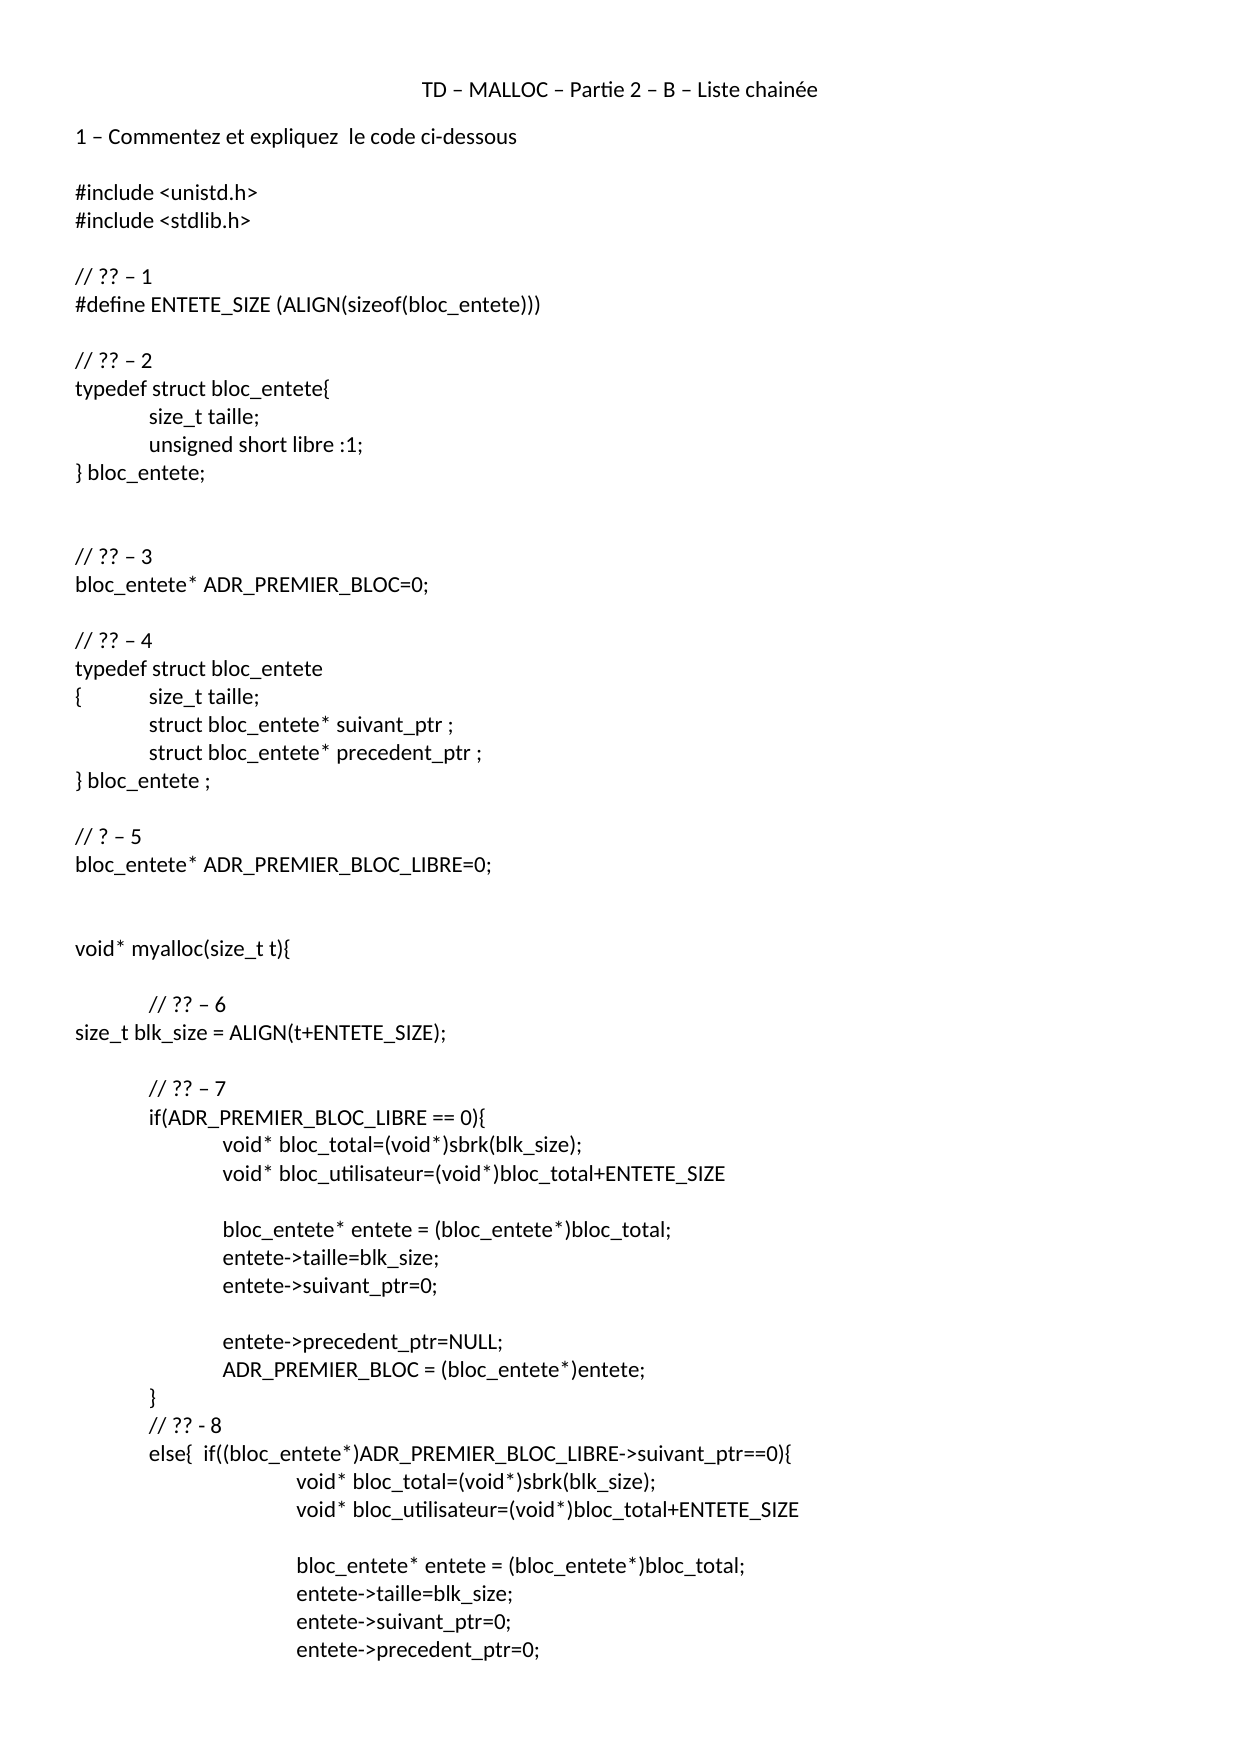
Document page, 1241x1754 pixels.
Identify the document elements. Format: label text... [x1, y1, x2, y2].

text typedef struct bloc_entete [75, 654, 1165, 682]
text { size_t taille; [75, 682, 1165, 710]
text void* bloc_total=(void*)sbrk(blk_size); [75, 1131, 1165, 1159]
text size_t blk_size = ALIGN(t+ENTETE_SIZE); [75, 1018, 1165, 1047]
text } bloc_entete; [75, 458, 1165, 486]
text unsigned short libre :1; [75, 430, 1165, 458]
text #include <stdlib.h> [75, 206, 1165, 234]
text entete->precedent_ptr=NULL; [75, 1327, 1165, 1355]
text bloc_entete* entete = (bloc_entete*)bloc_total; [75, 1551, 1165, 1579]
text // ?? – 2 [75, 346, 1165, 374]
text typedef struct bloc_entete{ [75, 374, 1165, 402]
text entete->suivant_ptr=0; [75, 1607, 1165, 1635]
text #include <unistd.h> [75, 178, 1165, 206]
text else{ if((bloc_entete*)ADR_PREMIER_BLOC_LIBRE->suivant_ptr==0){ [75, 1439, 1165, 1467]
text entete->taille=blk_size; [75, 1243, 1165, 1271]
text // ?? – 6 [75, 991, 1165, 1018]
text bloc_entete* ADR_PREMIER_BLOC=0; [75, 570, 1165, 598]
text TD – MALLOC – Partie 2 – B – Liste chainée [75, 75, 1165, 103]
text void* bloc_total=(void*)sbrk(blk_size); [75, 1467, 1165, 1495]
text 1 – Commentez et expliquez le code ci-dessous [75, 122, 1165, 150]
text void* myalloc(size_t t){ [75, 934, 1165, 962]
text // ?? – 7 [75, 1074, 1165, 1103]
text if(ADR_PREMIER_BLOC_LIBRE == 0){ [75, 1103, 1165, 1131]
text ADR_PREMIER_BLOC = (bloc_entete*)entete; [75, 1355, 1165, 1383]
text // ?? – 3 [75, 542, 1165, 570]
text // ?? – 4 [75, 626, 1165, 654]
text // ? – 5 [75, 822, 1165, 850]
text } bloc_entete ; [75, 766, 1165, 794]
text entete->taille=blk_size; [75, 1579, 1165, 1607]
text bloc_entete* entete = (bloc_entete*)bloc_total; [75, 1215, 1165, 1243]
text struct bloc_entete* suivant_ptr ; [75, 710, 1165, 738]
text // ?? – 1 [75, 262, 1165, 290]
text } [75, 1383, 1165, 1411]
text void* bloc_utilisateur=(void*)bloc_total+ENTETE_SIZE [75, 1159, 1165, 1187]
text entete->suivant_ptr=0; [75, 1271, 1165, 1299]
text bloc_entete* ADR_PREMIER_BLOC_LIBRE=0; [75, 850, 1165, 878]
text size_t taille; [75, 402, 1165, 430]
text struct bloc_entete* precedent_ptr ; [75, 738, 1165, 766]
text #define ENTETE_SIZE (ALIGN(sizeof(bloc_entete))) [75, 290, 1165, 318]
text entete->precedent_ptr=0; [75, 1635, 1165, 1663]
text // ?? - 8 [75, 1411, 1165, 1439]
text void* bloc_utilisateur=(void*)bloc_total+ENTETE_SIZE [75, 1495, 1165, 1523]
